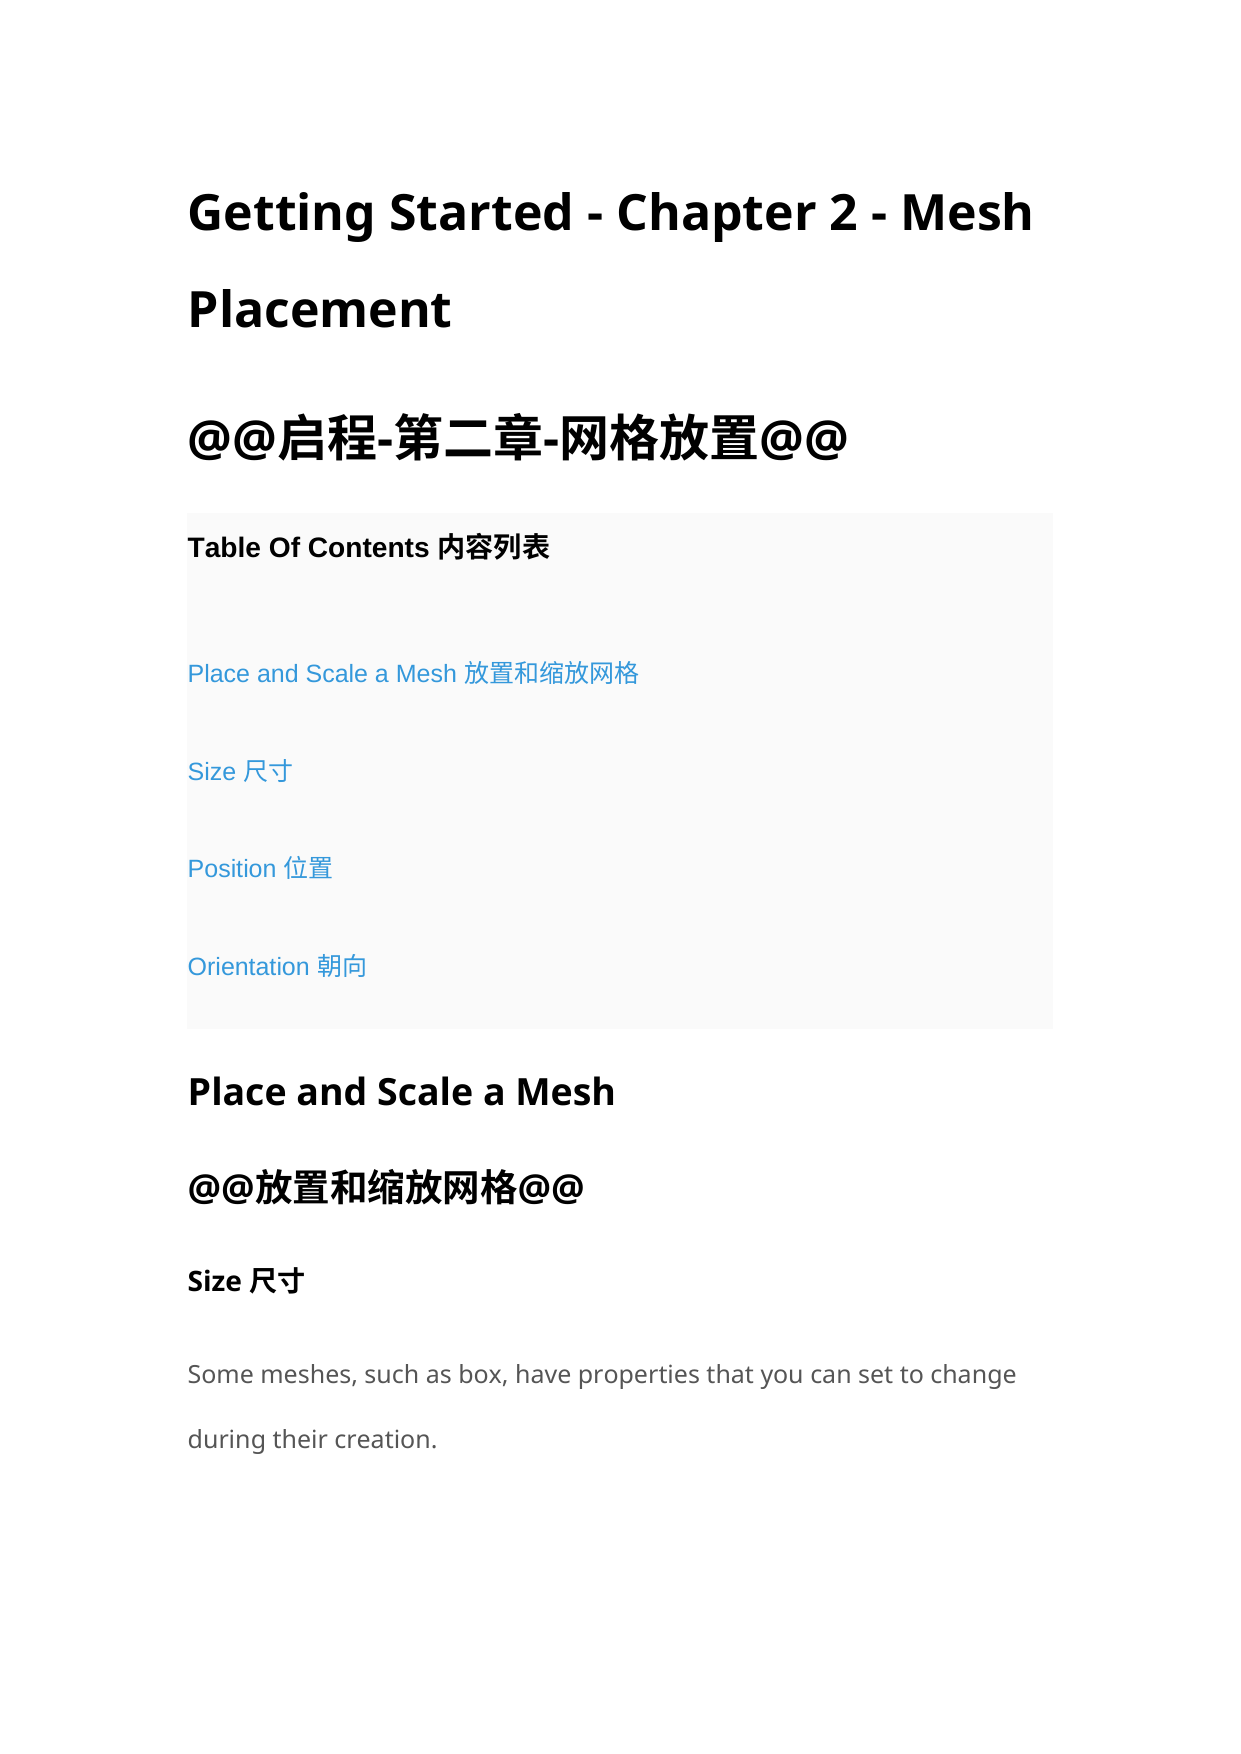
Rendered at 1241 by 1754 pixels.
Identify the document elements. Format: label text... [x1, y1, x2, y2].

text Place and Scale a Mesh 放置和缩放网格 [187, 639, 1053, 704]
text Orientation 朝向 [187, 932, 1053, 997]
text Size 尺寸 [187, 737, 1053, 802]
text Position 位置 [187, 834, 1053, 899]
text @@启程-第二章-网格放置@@ [187, 386, 1053, 484]
text Some meshes, such as box, have properties that you can set to change during their creation. [187, 1341, 1053, 1471]
text Size 尺寸 [187, 1247, 1053, 1312]
text @@放置和缩放网格@@ [187, 1153, 1053, 1218]
text Place and Scale a Mesh [187, 1059, 1053, 1124]
text Getting Started - Chapter 2 - Mesh Placement [187, 162, 1053, 357]
text Table Of Contents 内容列表 [187, 513, 1053, 578]
